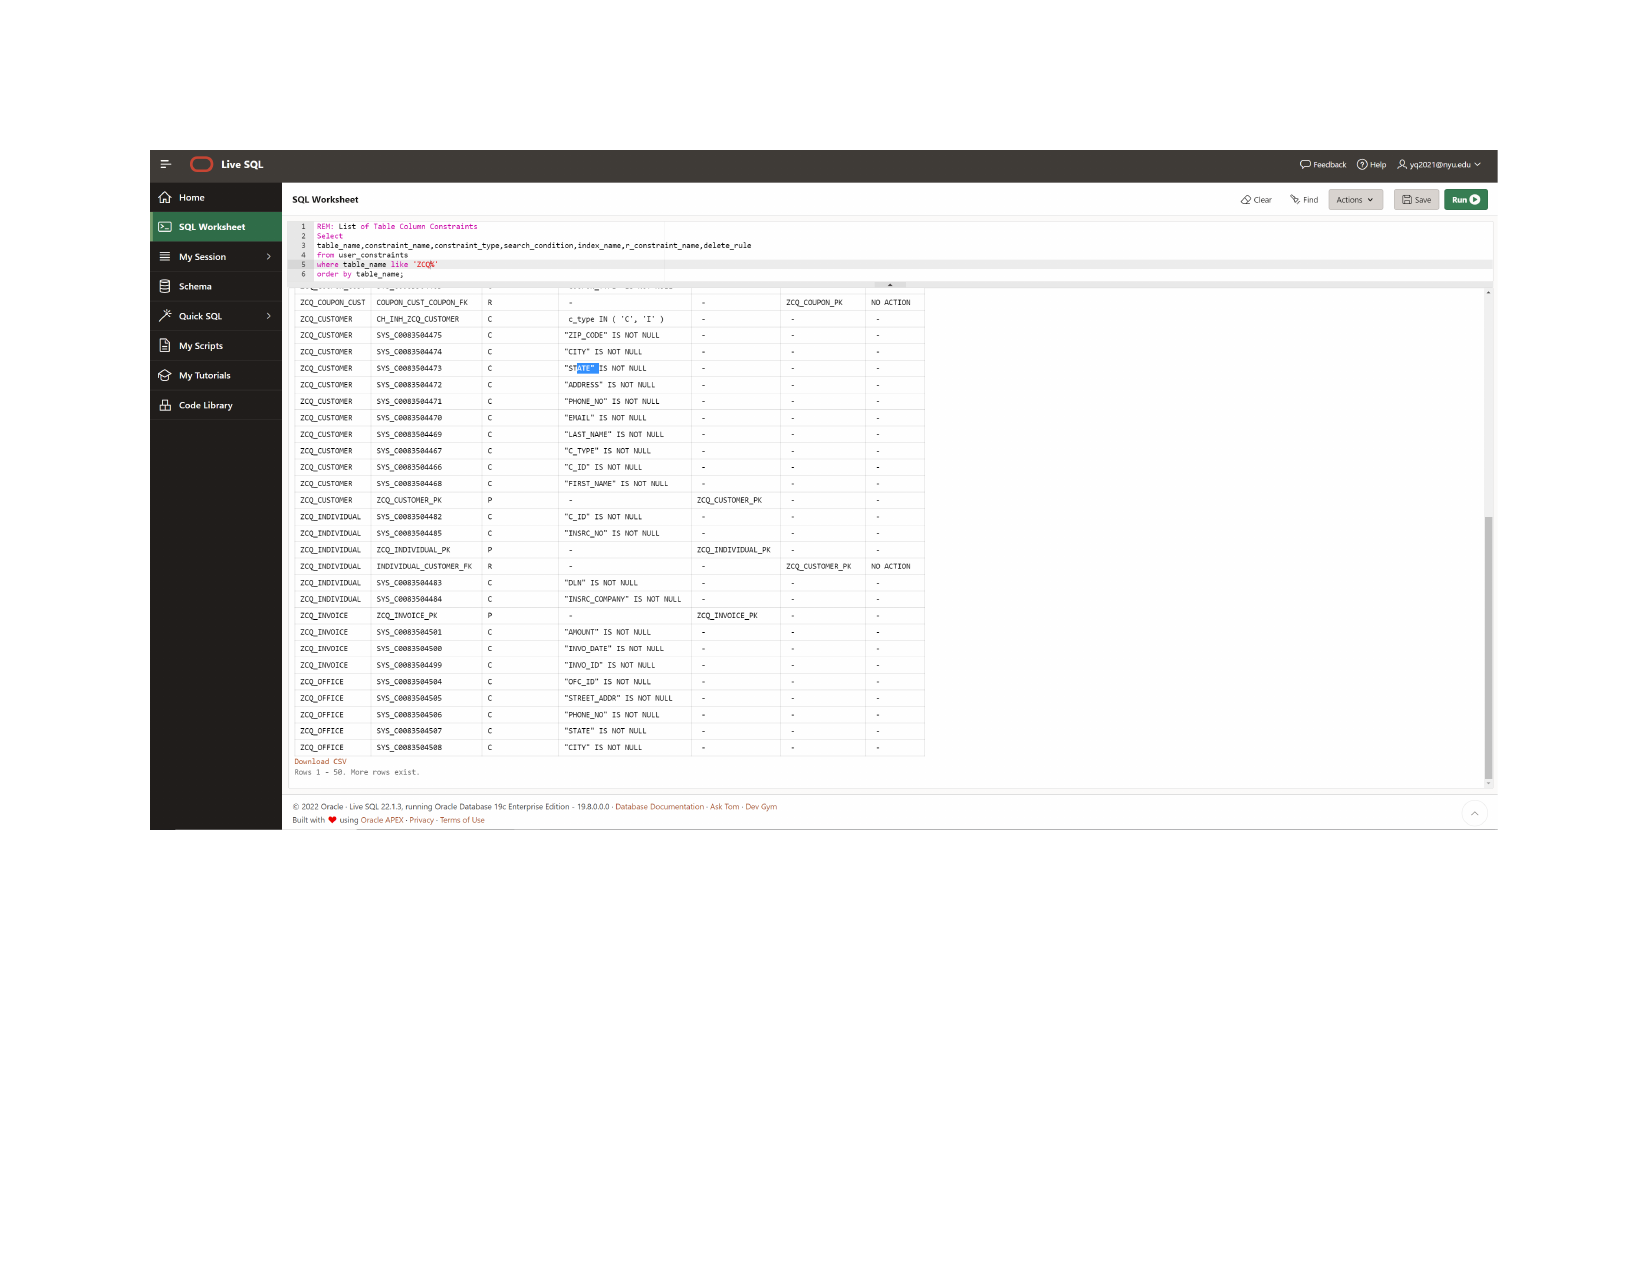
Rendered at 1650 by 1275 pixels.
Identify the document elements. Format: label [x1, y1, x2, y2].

picture [150, 150, 1498, 830]
